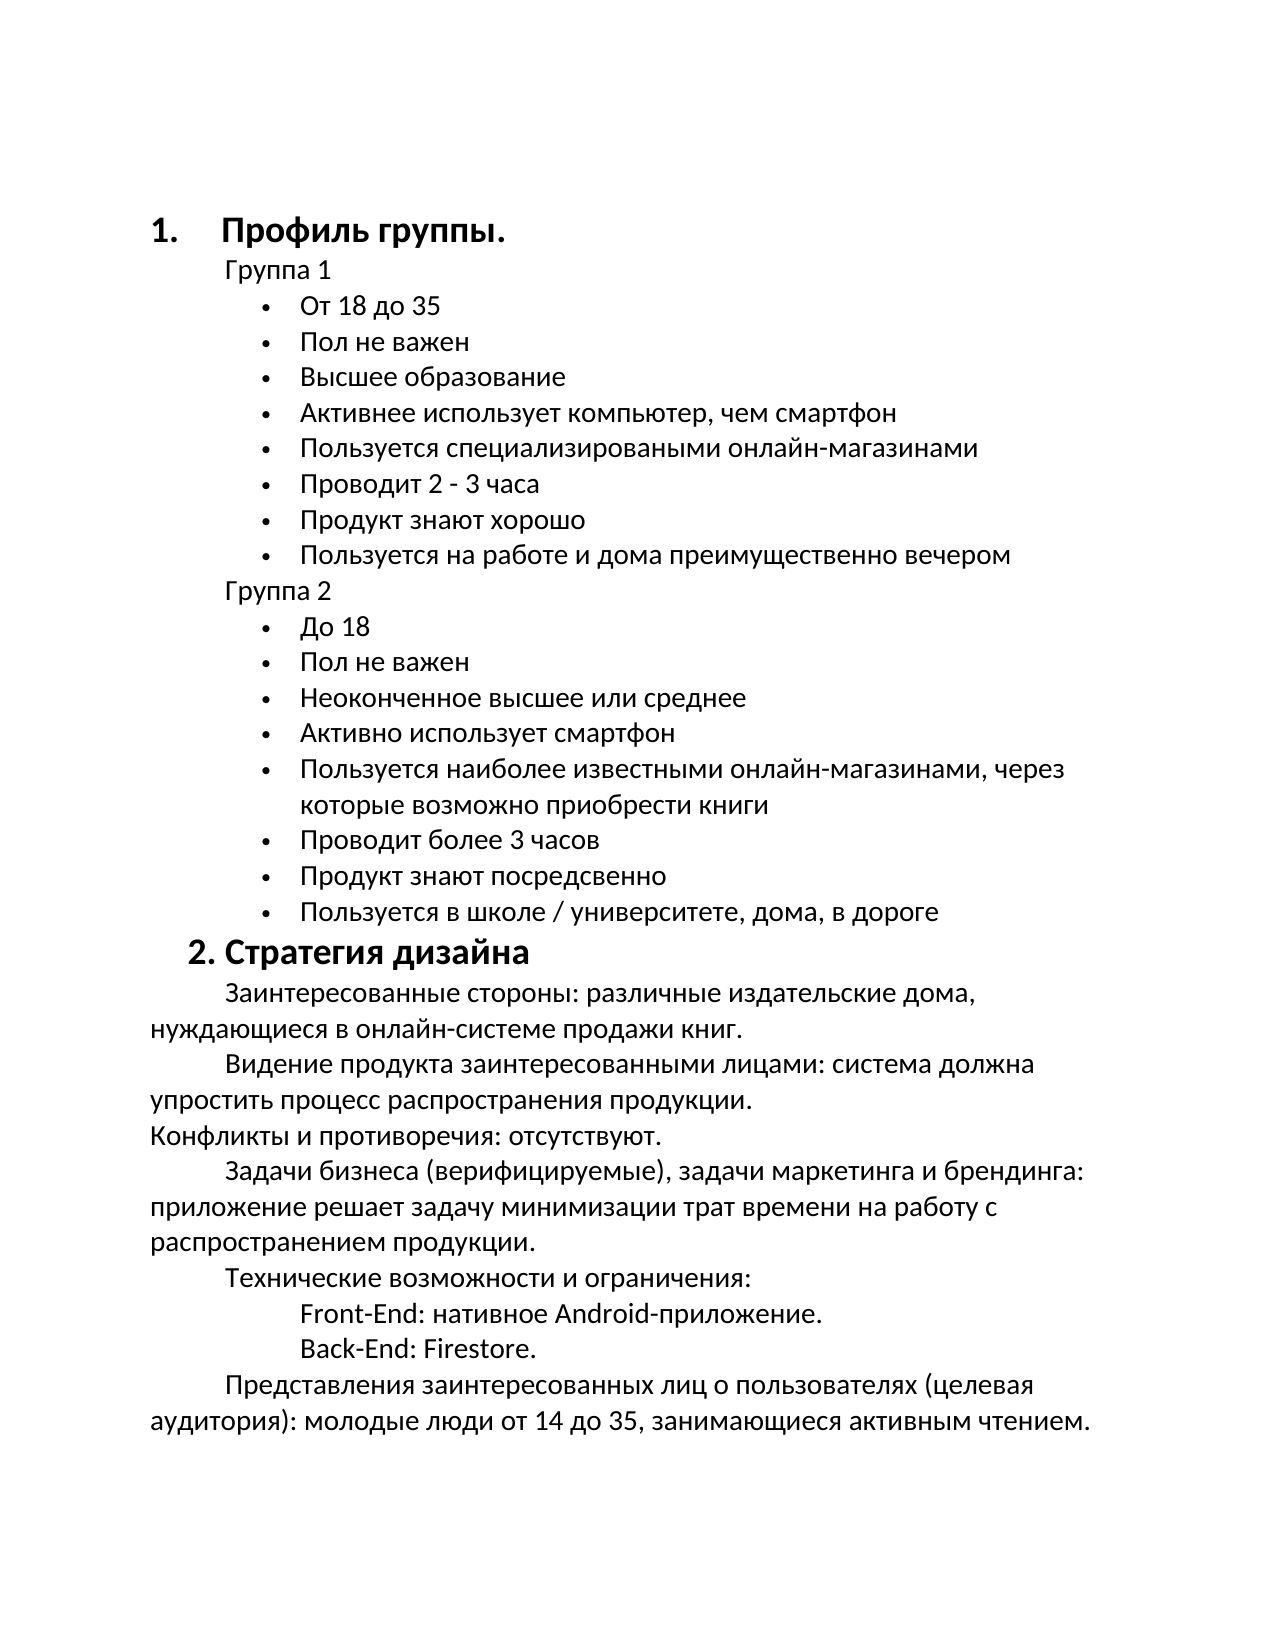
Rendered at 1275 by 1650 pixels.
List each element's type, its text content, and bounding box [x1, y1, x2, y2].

list Пол не важен [262, 323, 1125, 358]
text Конфликты и противоречия: отсутствуют. [150, 1117, 1125, 1152]
list Активно использует смартфон [262, 714, 1125, 750]
text Задачи бизнеса (верифицируемые), задачи маркетинга и брендинга: приложение решает задачу минимизации трат времени на работу с распространением продукции. [150, 1152, 1125, 1259]
list Проводит 2 - 3 часа [262, 465, 1125, 501]
list Проводит более 3 часов [262, 821, 1125, 857]
list Профиль группы. [150, 206, 1125, 251]
list Пользуется наиболее известными онлайн-магазинами, через которые возможно приобрести книги [262, 750, 1125, 821]
list Продукт знают хорошо [262, 501, 1125, 536]
text Front-End: нативное Android-приложение. [225, 1295, 1125, 1330]
text Back-End: Firestore. [225, 1330, 1125, 1366]
list Пользуется специализироваными онлайн-магазинами [262, 429, 1125, 465]
list Неоконченное высшее или среднее [262, 679, 1125, 714]
list Пользуется на работе и дома преимущественно вечером [262, 536, 1125, 572]
list Высшее образование [262, 358, 1125, 394]
list Пол не важен [262, 643, 1125, 679]
text Технические возможности и ограничения: [150, 1259, 1125, 1295]
text Видение продукта заинтересованными лицами: система должна упростить процесс распространения продукции. [150, 1045, 1125, 1117]
text Группа 2 [225, 572, 1125, 608]
list От 18 до 35 [262, 287, 1125, 323]
list Активнее использует компьютер, чем смартфон [262, 394, 1125, 429]
list Продукт знают посредсвенно [262, 857, 1125, 893]
text Представления заинтересованных лиц о пользователях (целевая аудитория): молодые люди от 14 до 35, занимающиеся активным чтением. [150, 1366, 1125, 1437]
text Группа 1 [225, 251, 1125, 287]
list Пользуется в школе / университете, дома, в дороге [262, 893, 1125, 928]
list До 18 [262, 608, 1125, 643]
text Заинтересованные стороны: различные издательские дома, нуждающиеся в онлайн-системе продажи книг. [150, 974, 1125, 1045]
list Стратегия дизайна [187, 928, 1125, 974]
